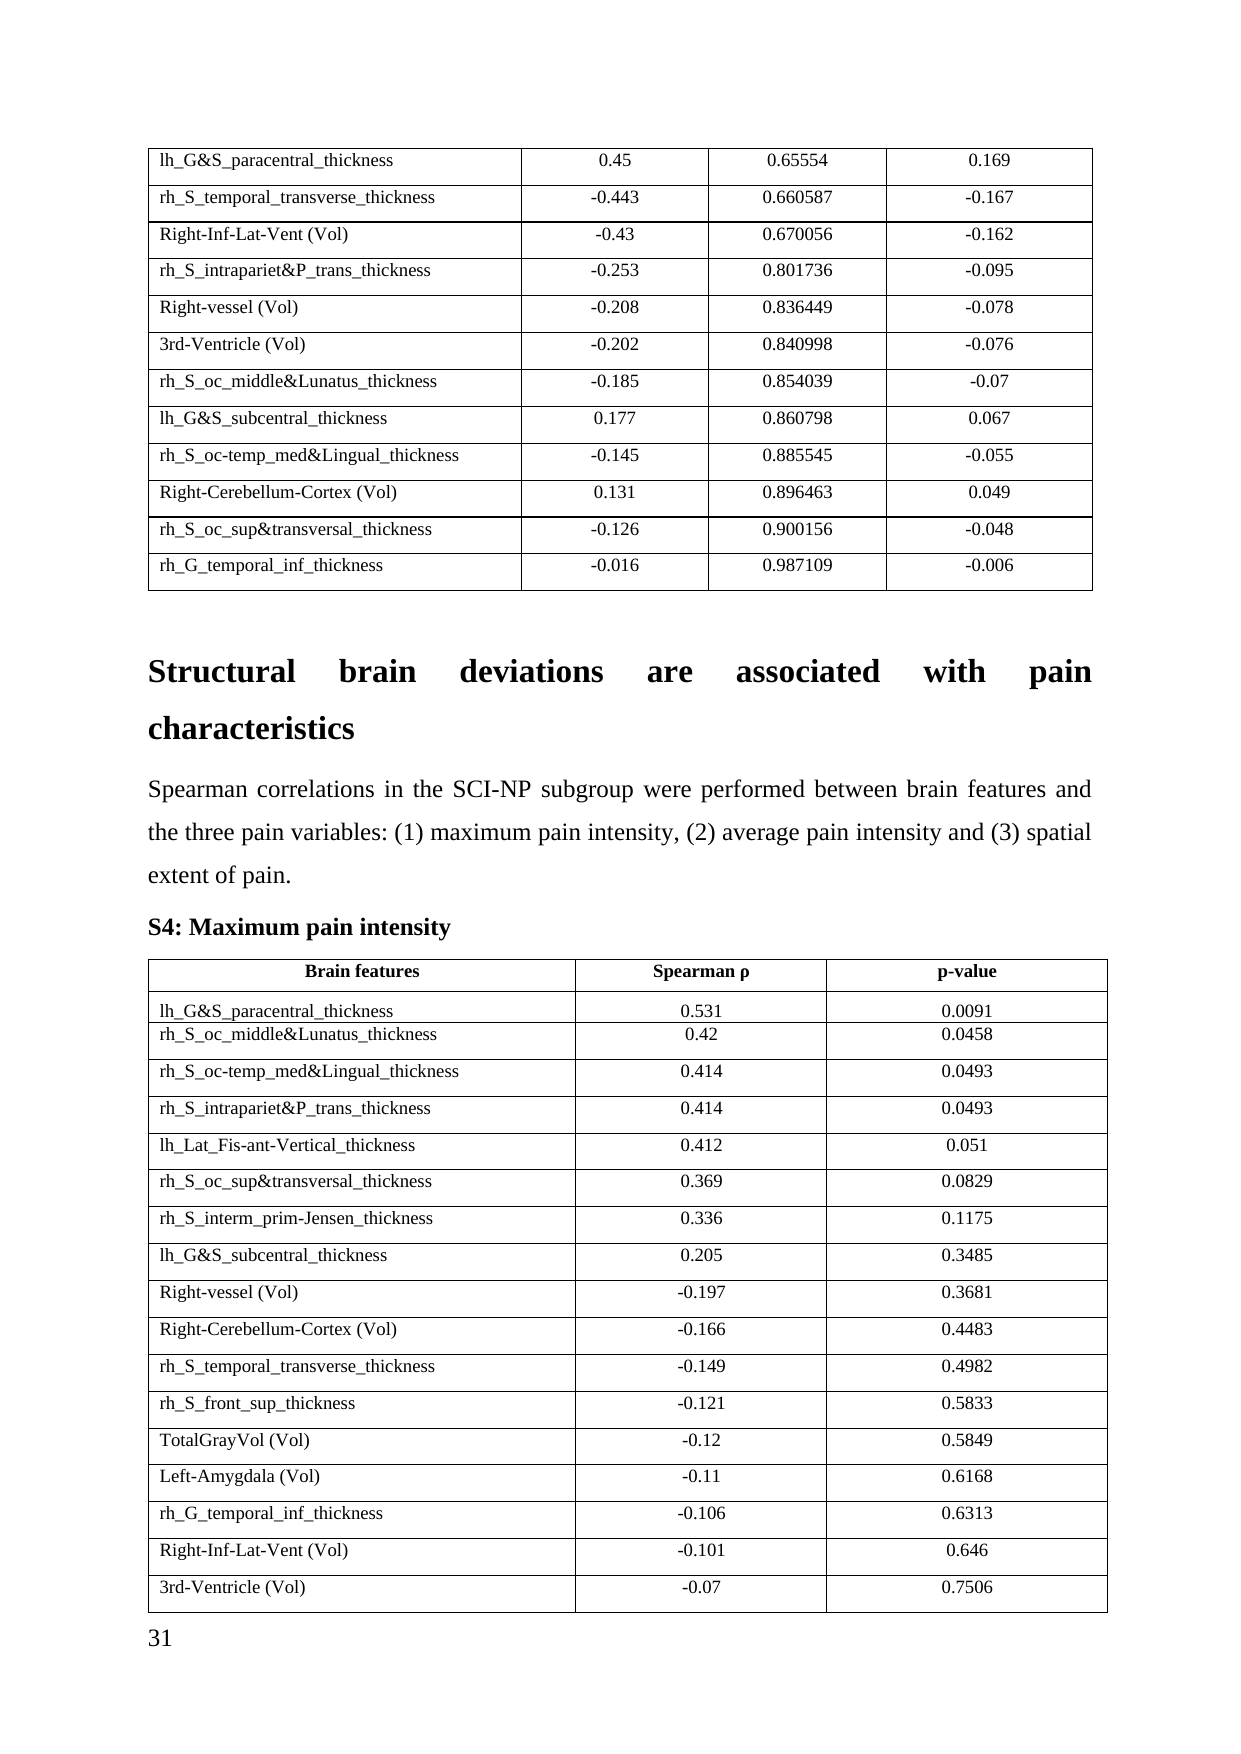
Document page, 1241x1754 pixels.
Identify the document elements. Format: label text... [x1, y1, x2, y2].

table_cell Right-Cerebellum-Cortex (Vol) [149, 481, 521, 516]
table_cell -0.016 [522, 554, 708, 590]
table_cell 0.42 [576, 1023, 826, 1059]
table_cell -0.095 [887, 259, 1092, 295]
table_header Brain features [149, 960, 575, 991]
table_cell 0.0458 [827, 1023, 1107, 1059]
table_cell -0.006 [887, 554, 1092, 590]
table_cell lh_G&S_subcentral_thickness [149, 407, 521, 443]
table_cell -0.121 [576, 1392, 826, 1427]
table_cell 0.660587 [709, 186, 886, 221]
table_cell -0.162 [887, 223, 1092, 258]
table_cell 0.414 [576, 1097, 826, 1132]
table_cell 0.531 [576, 992, 826, 1022]
table_cell 0.6168 [827, 1465, 1107, 1501]
table_cell rh_S_temporal_transverse_thickness [149, 186, 521, 221]
table_cell 0.4982 [827, 1355, 1107, 1391]
table_cell -0.07 [576, 1576, 826, 1612]
table_cell -0.12 [576, 1429, 826, 1464]
table_cell 3rd-Ventricle (Vol) [149, 1576, 575, 1612]
table_cell 0.0829 [827, 1170, 1107, 1206]
table_cell 0.987109 [709, 554, 886, 590]
table_cell -0.167 [887, 186, 1092, 221]
table_cell 0.131 [522, 481, 708, 516]
table_cell -0.197 [576, 1281, 826, 1317]
table_cell rh_G_temporal_inf_thickness [149, 554, 521, 590]
table_cell 0.836449 [709, 296, 886, 332]
table_cell 0.067 [887, 407, 1092, 443]
table_cell Right-Cerebellum-Cortex (Vol) [149, 1318, 575, 1354]
table_cell -0.166 [576, 1318, 826, 1354]
table_cell rh_S_oc-temp_med&Lingual_thickness [149, 1060, 575, 1096]
table_cell 0.670056 [709, 223, 886, 258]
table_cell -0.149 [576, 1355, 826, 1391]
subtitle Structural brain deviations are associated with pain characteristics [148, 651, 1093, 747]
table_cell 0.336 [576, 1207, 826, 1243]
table_cell -0.106 [576, 1502, 826, 1538]
table_cell rh_S_oc_sup&transversal_thickness [149, 1170, 575, 1206]
table_cell Right-Inf-Lat-Vent (Vol) [149, 1539, 575, 1575]
table_cell lh_G&S_paracentral_thickness [149, 149, 521, 184]
table_cell 0.4483 [827, 1318, 1107, 1354]
table_cell 0.0493 [827, 1060, 1107, 1096]
table_cell 0.1175 [827, 1207, 1107, 1243]
table_cell Right-vessel (Vol) [149, 1281, 575, 1317]
table_cell -0.07 [887, 370, 1092, 406]
table_cell -0.048 [887, 518, 1092, 553]
table_cell rh_S_oc-temp_med&Lingual_thickness [149, 444, 521, 479]
table_cell 0.646 [827, 1539, 1107, 1575]
table_cell -0.11 [576, 1465, 826, 1501]
table_cell 0.840998 [709, 333, 886, 369]
table_cell 0.051 [827, 1134, 1107, 1169]
table_cell 0.177 [522, 407, 708, 443]
table_cell 0.7506 [827, 1576, 1107, 1612]
table_cell rh_S_oc_middle&Lunatus_thickness [149, 370, 521, 406]
table_cell rh_S_interm_prim-Jensen_thickness [149, 1207, 575, 1243]
table_cell -0.185 [522, 370, 708, 406]
table_cell -0.055 [887, 444, 1092, 479]
table_cell lh_G&S_subcentral_thickness [149, 1244, 575, 1280]
table_header p-value [827, 960, 1107, 991]
table_cell rh_S_temporal_transverse_thickness [149, 1355, 575, 1391]
table_cell rh_S_oc_middle&Lunatus_thickness [149, 1023, 575, 1059]
table_cell rh_S_front_sup_thickness [149, 1392, 575, 1427]
table_cell 0.3485 [827, 1244, 1107, 1280]
table_cell Right-Inf-Lat-Vent (Vol) [149, 223, 521, 258]
table_header Spearman ρ [576, 960, 826, 991]
table_cell -0.145 [522, 444, 708, 479]
table_cell -0.078 [887, 296, 1092, 332]
table_cell 0.65554 [709, 149, 886, 184]
table_cell -0.076 [887, 333, 1092, 369]
table_cell -0.43 [522, 223, 708, 258]
table_cell 0.896463 [709, 481, 886, 516]
table_cell 0.414 [576, 1060, 826, 1096]
table_cell 0.900156 [709, 518, 886, 553]
table_cell lh_Lat_Fis-ant-Vertical_thickness [149, 1134, 575, 1169]
table_cell 0.45 [522, 149, 708, 184]
table_cell 0.854039 [709, 370, 886, 406]
table_cell Left-Amygdala (Vol) [149, 1465, 575, 1501]
table_cell -0.101 [576, 1539, 826, 1575]
table_cell 0.205 [576, 1244, 826, 1280]
table_cell -0.202 [522, 333, 708, 369]
table_cell rh_S_oc_sup&transversal_thickness [149, 518, 521, 553]
table_cell rh_S_intrapariet&P_trans_thickness [149, 259, 521, 295]
table_cell 0.885545 [709, 444, 886, 479]
table_cell TotalGrayVol (Vol) [149, 1429, 575, 1464]
text Spearman correlations in the SCI-NP subgroup were performed between brain features and the three pain variables: (1) maximum pain intensity, (2) average pain intensity and (3) spatial extent of pain. [148, 774, 1093, 889]
subtitle S4: Maximum pain intensity [148, 912, 1093, 941]
table_cell 0.169 [887, 149, 1092, 184]
table_cell lh_G&S_paracentral_thickness [149, 992, 575, 1022]
table_cell -0.443 [522, 186, 708, 221]
table_cell 0.3681 [827, 1281, 1107, 1317]
table_cell 0.6313 [827, 1502, 1107, 1538]
table_cell rh_S_intrapariet&P_trans_thickness [149, 1097, 575, 1132]
table_cell 0.0493 [827, 1097, 1107, 1132]
table_cell 0.5849 [827, 1429, 1107, 1464]
table_cell 0.412 [576, 1134, 826, 1169]
table_cell 0.5833 [827, 1392, 1107, 1427]
table_cell -0.208 [522, 296, 708, 332]
table_cell 0.860798 [709, 407, 886, 443]
table_cell 3rd-Ventricle (Vol) [149, 333, 521, 369]
table_cell -0.253 [522, 259, 708, 295]
table_cell Right-vessel (Vol) [149, 296, 521, 332]
table_cell rh_G_temporal_inf_thickness [149, 1502, 575, 1538]
table_cell -0.126 [522, 518, 708, 553]
table_cell 0.0091 [827, 992, 1107, 1022]
table_cell 0.369 [576, 1170, 826, 1206]
table_cell 0.801736 [709, 259, 886, 295]
table_cell 0.049 [887, 481, 1092, 516]
